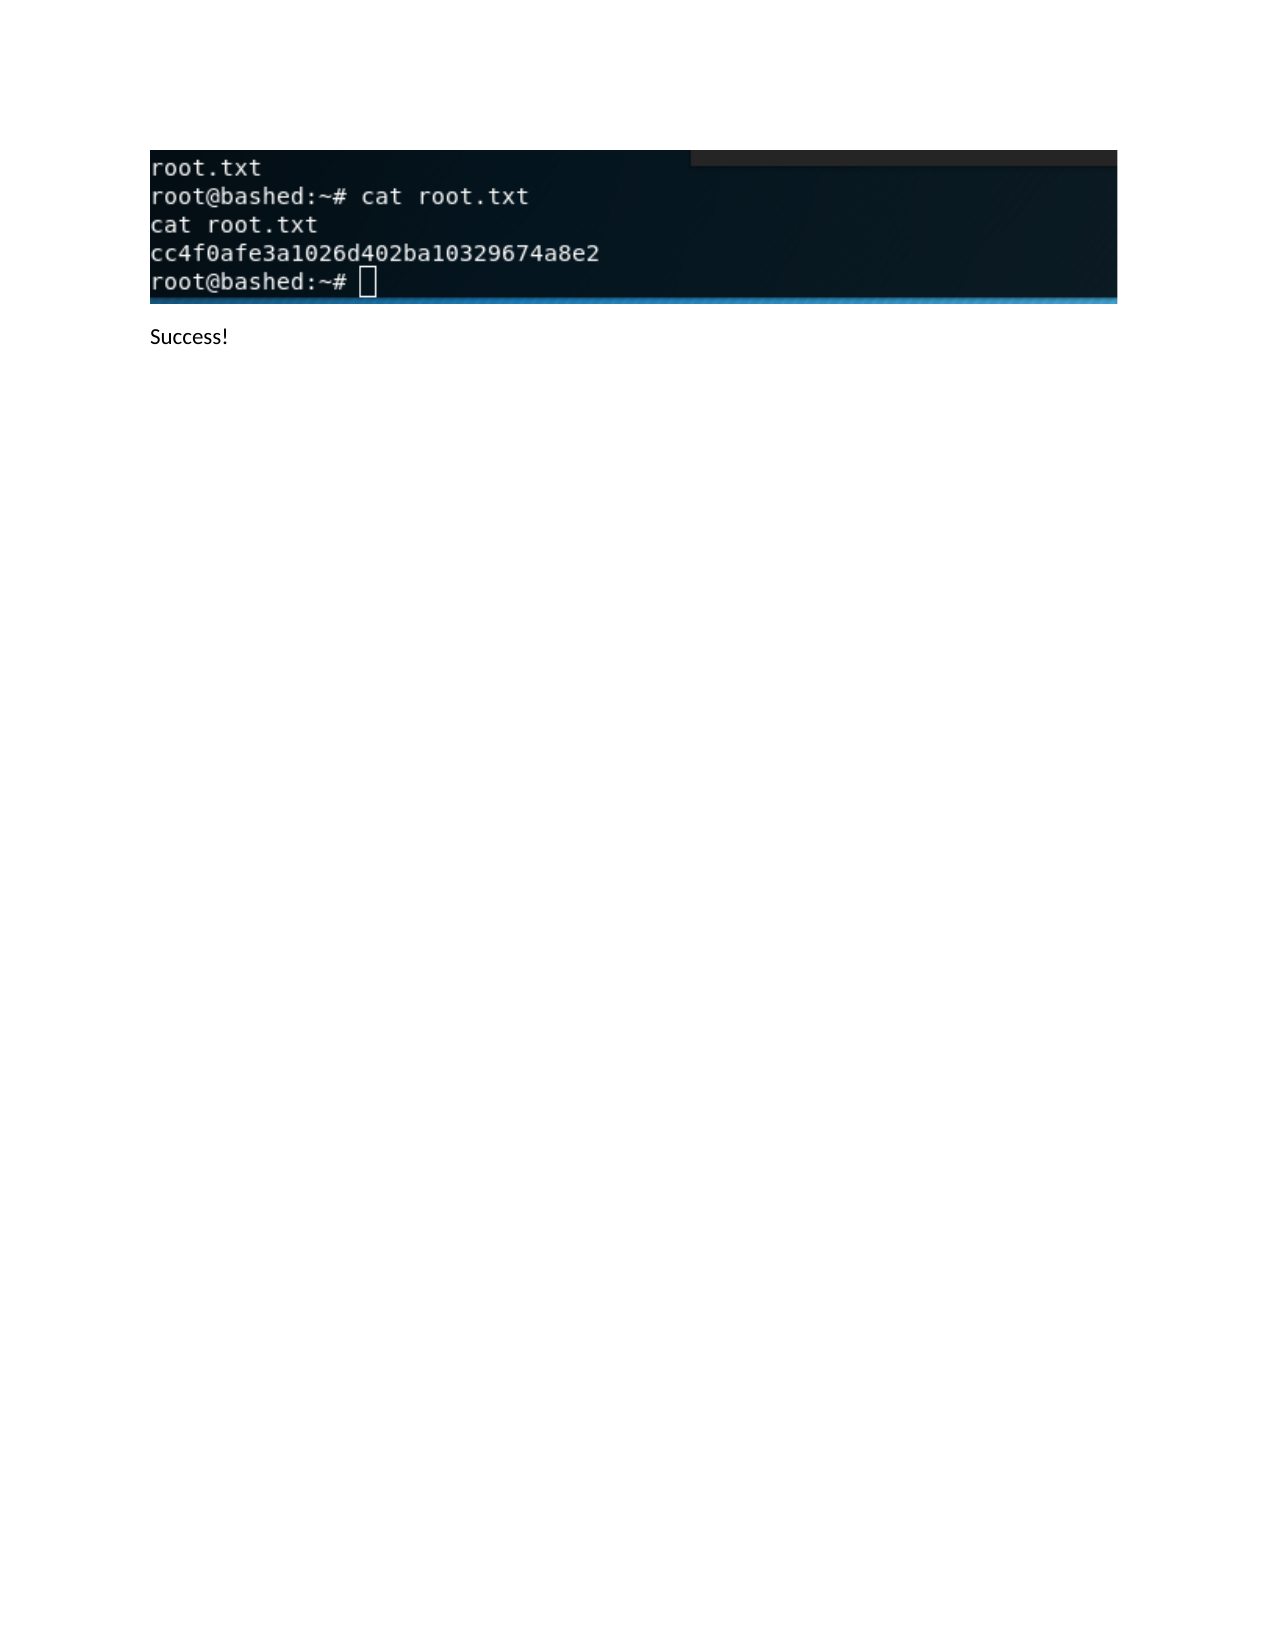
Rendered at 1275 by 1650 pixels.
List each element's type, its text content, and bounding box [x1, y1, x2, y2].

picture [150, 150, 1118, 304]
text Success! [150, 322, 1125, 350]
